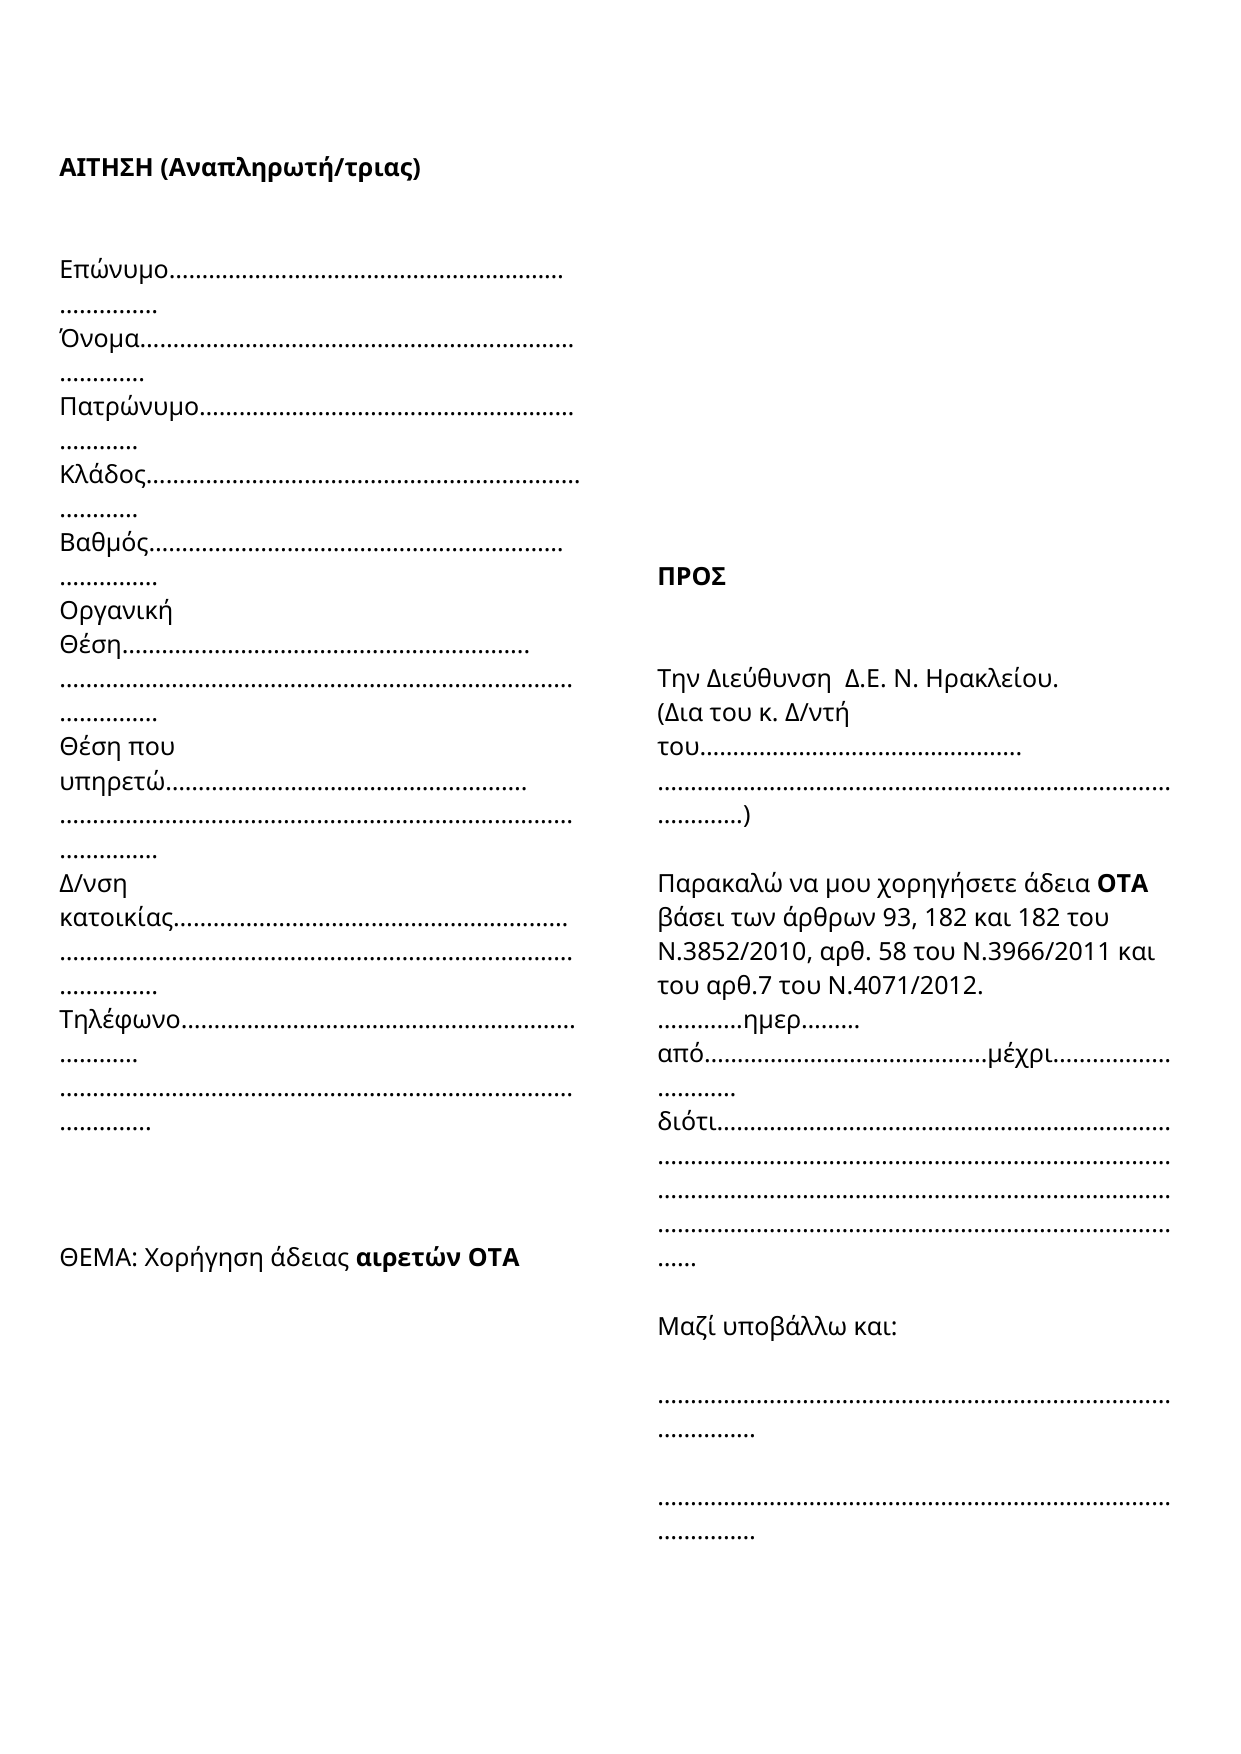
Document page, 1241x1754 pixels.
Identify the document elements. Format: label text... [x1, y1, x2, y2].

text ………………………………………………………………………………… [657, 1478, 1181, 1547]
text Πατρώνυμο…………………………………………………………… [59, 388, 583, 457]
text ………………………………………………………………………………… [59, 797, 583, 865]
text Οργανική Θέση…………………………………………………….. [59, 593, 583, 661]
text Θέση που υπηρετώ………………………………………………. [59, 729, 583, 797]
text Τηλέφωνο……………………………………………………………… [59, 1002, 583, 1070]
text Την Διεύθυνση Δ.Ε. Ν. Ηρακλείου. [657, 661, 1181, 695]
text Κλάδος…………………………………………………………………… [59, 457, 583, 525]
text ………………………………………………………………………………… [59, 661, 583, 729]
text ………………………………………………………………………………… [657, 1376, 1181, 1444]
text Όνομα……………………………………………………………………. [59, 320, 583, 388]
text (Δια του κ. Δ/ντή του…………………………………………. [657, 695, 1181, 763]
text ……………………………………………………………………………….. [59, 1070, 583, 1138]
text ……………………………………………………………………………….) [657, 763, 1181, 831]
text ………………………………………………………………………………… [59, 933, 583, 1002]
text Βαθμός…………………………………………………………………… [59, 525, 583, 593]
text Δ/νση κατοικίας…………………………………………………… [59, 865, 583, 933]
text Παρακαλώ να μου χορηγήσετε άδεια OTA βάσει των άρθρων 93, 182 και 182 του Ν.3852/2010, αρθ. 58 του Ν.3966/2011 και του αρθ.7 του Ν.4071/2012. ………….ημερ………από…………………………………….μέχρι…………………………διότι………………………………………………………………………………………………………………………………………………………………………………………………………………………………………………………………………………… [657, 865, 1181, 1274]
text ΑΙΤΗΣΗ (Αναπληρωτή/τριας) [59, 150, 583, 218]
text ΘΕΜΑ: Χορήγηση άδειας αιρετών OTA [59, 1240, 583, 1274]
text Επώνυμο………………………………………………………………… [59, 252, 583, 320]
text Μαζί υποβάλλω και: [657, 1308, 1181, 1342]
text ΠΡΟΣ [657, 559, 1181, 593]
